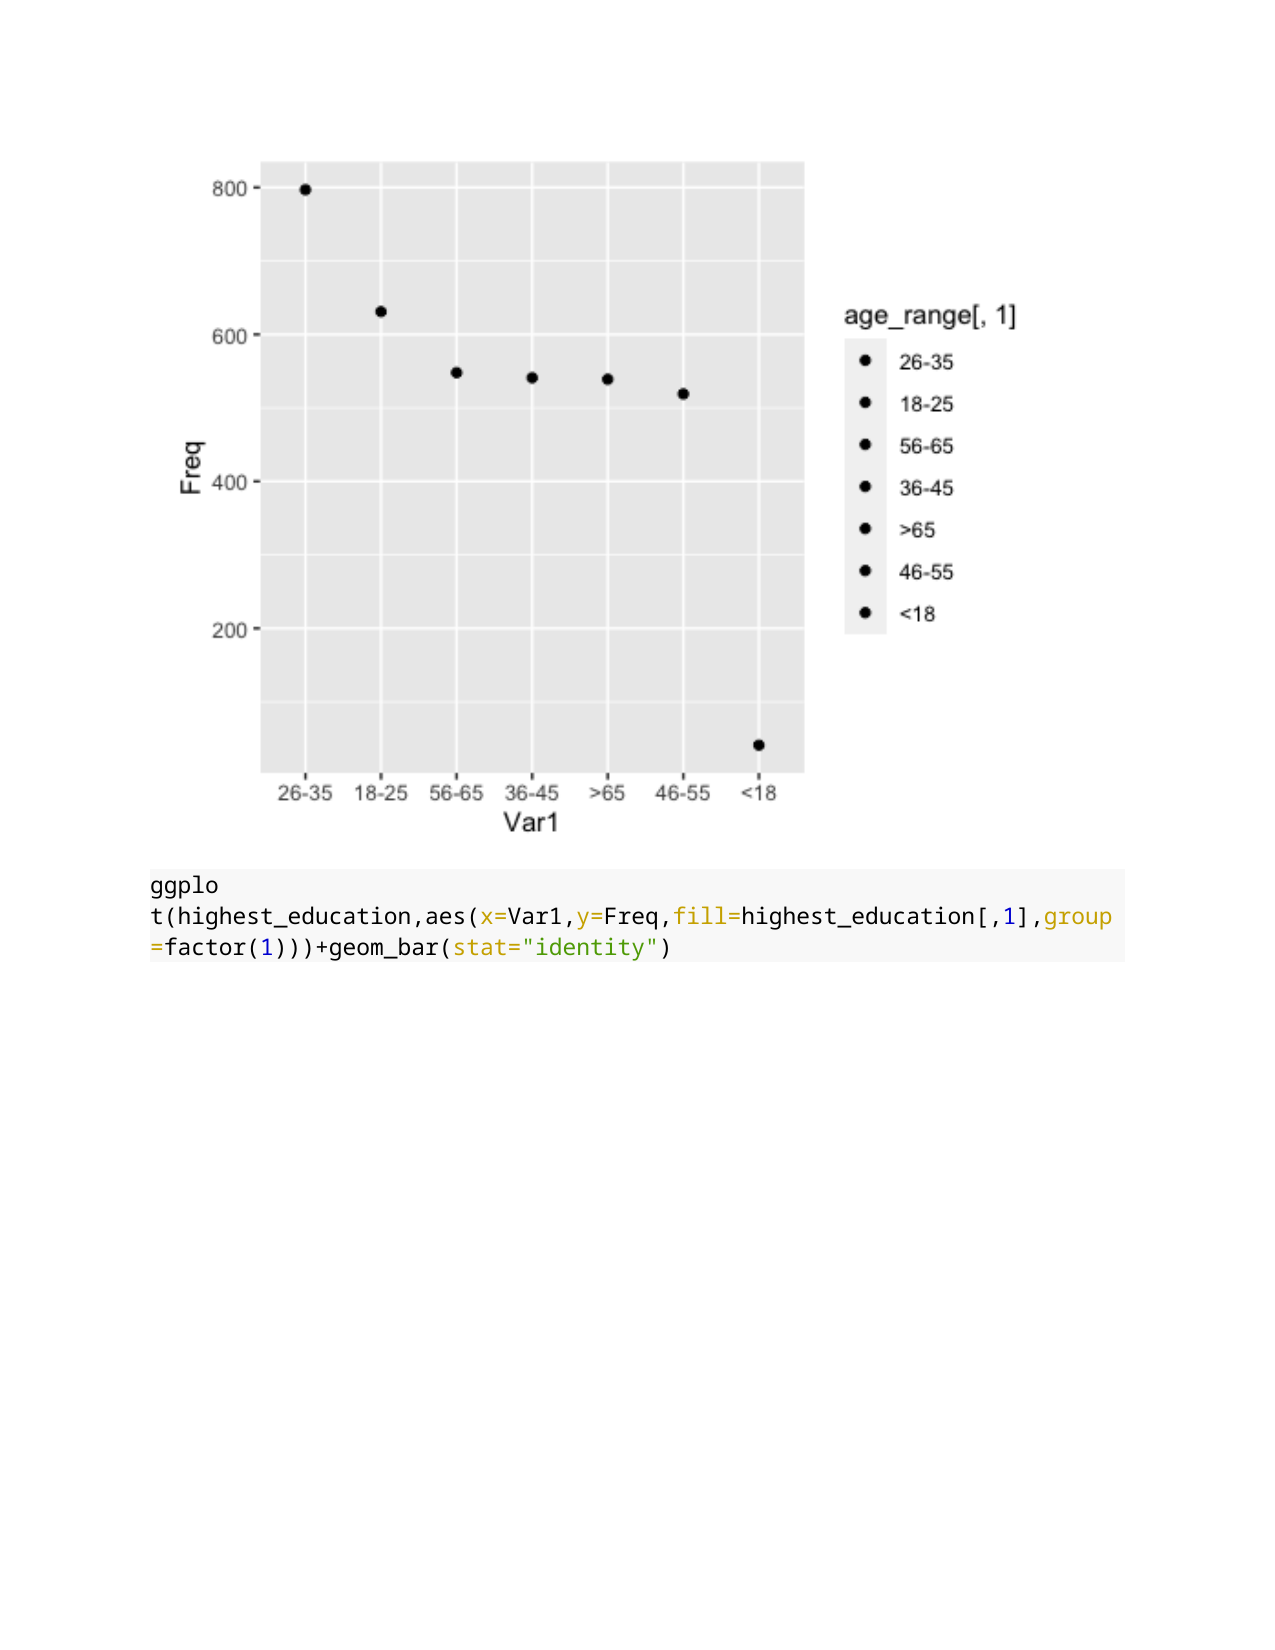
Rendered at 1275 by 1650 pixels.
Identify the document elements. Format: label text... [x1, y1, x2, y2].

text ggplot(highest_education,aes(x=Var1,y=Freq,fill=highest_education[,1],group=factor(1)))+geom_bar(stat="identity") [219, 869, 1125, 962]
picture [168, 150, 1044, 850]
